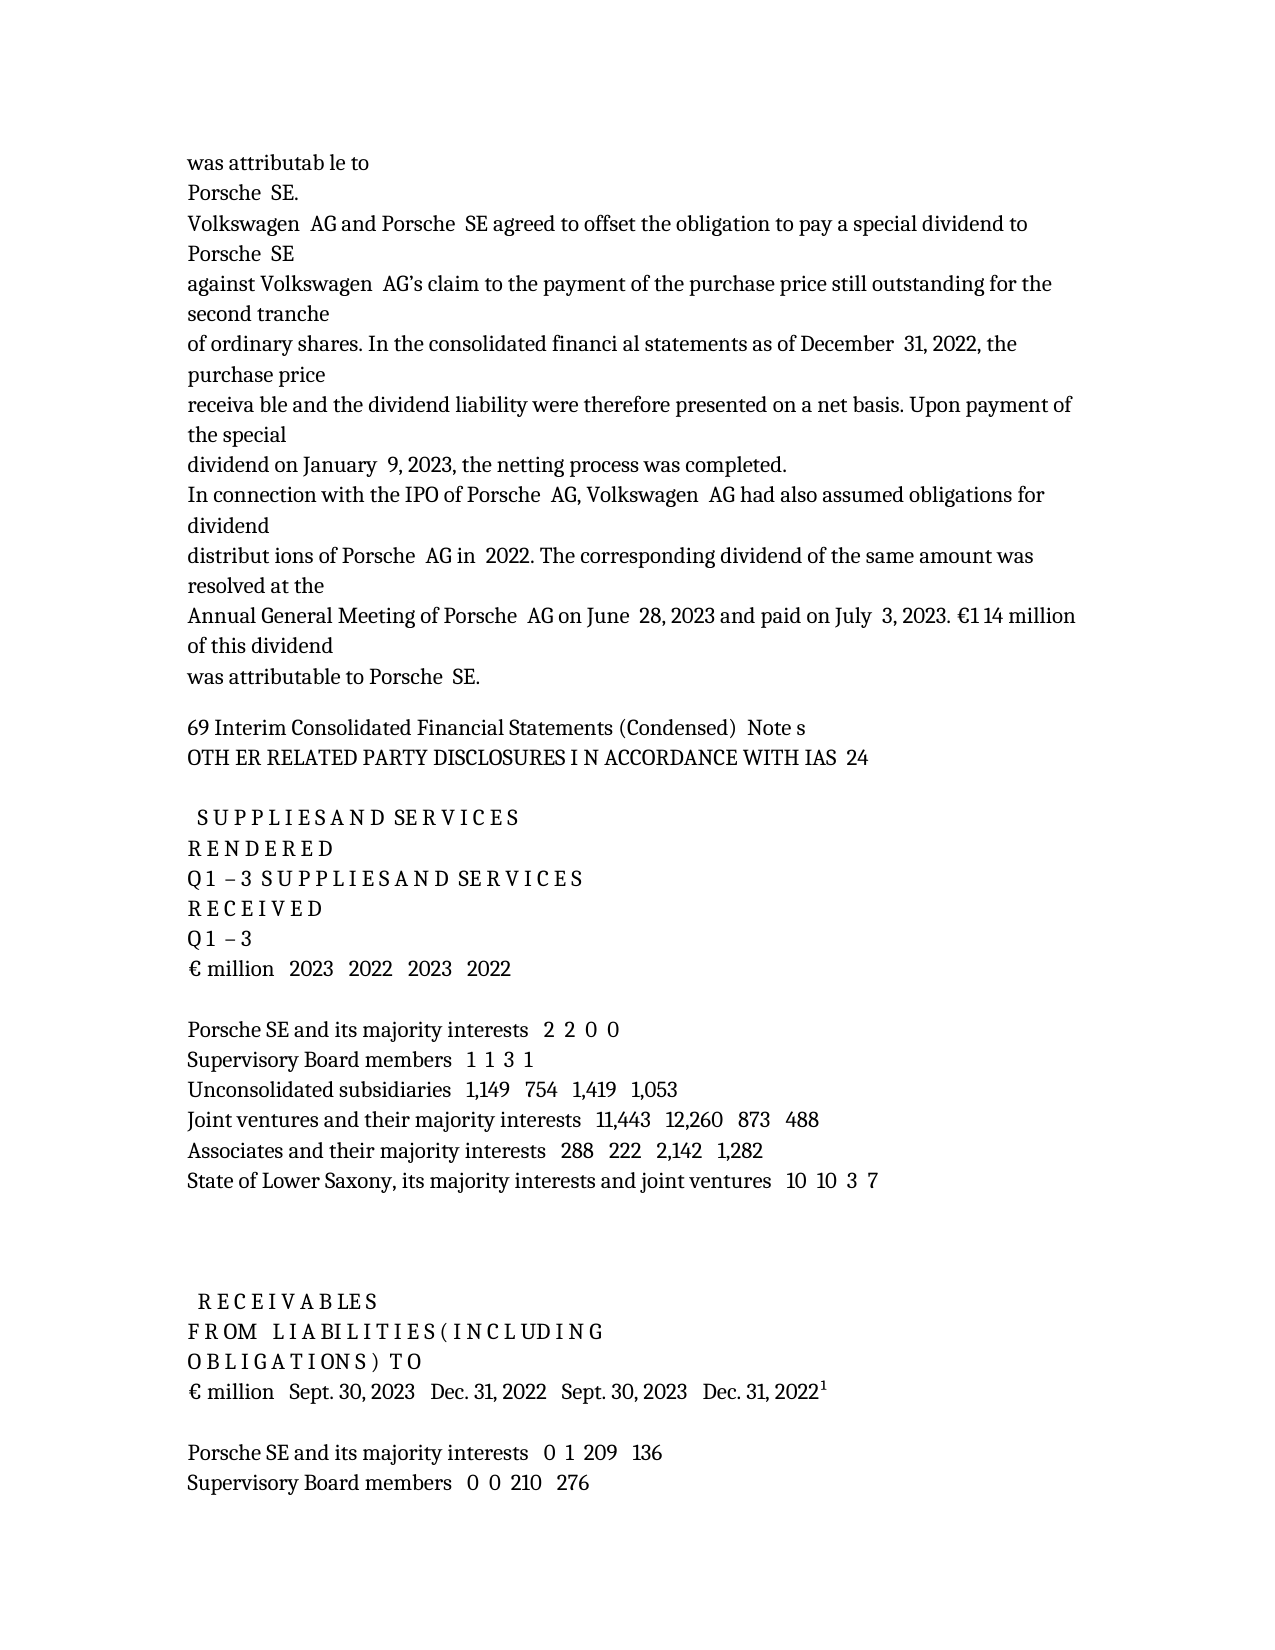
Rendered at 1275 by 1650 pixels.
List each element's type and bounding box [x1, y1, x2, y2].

text [187, 150, 1087, 690]
text [187, 714, 1087, 1496]
